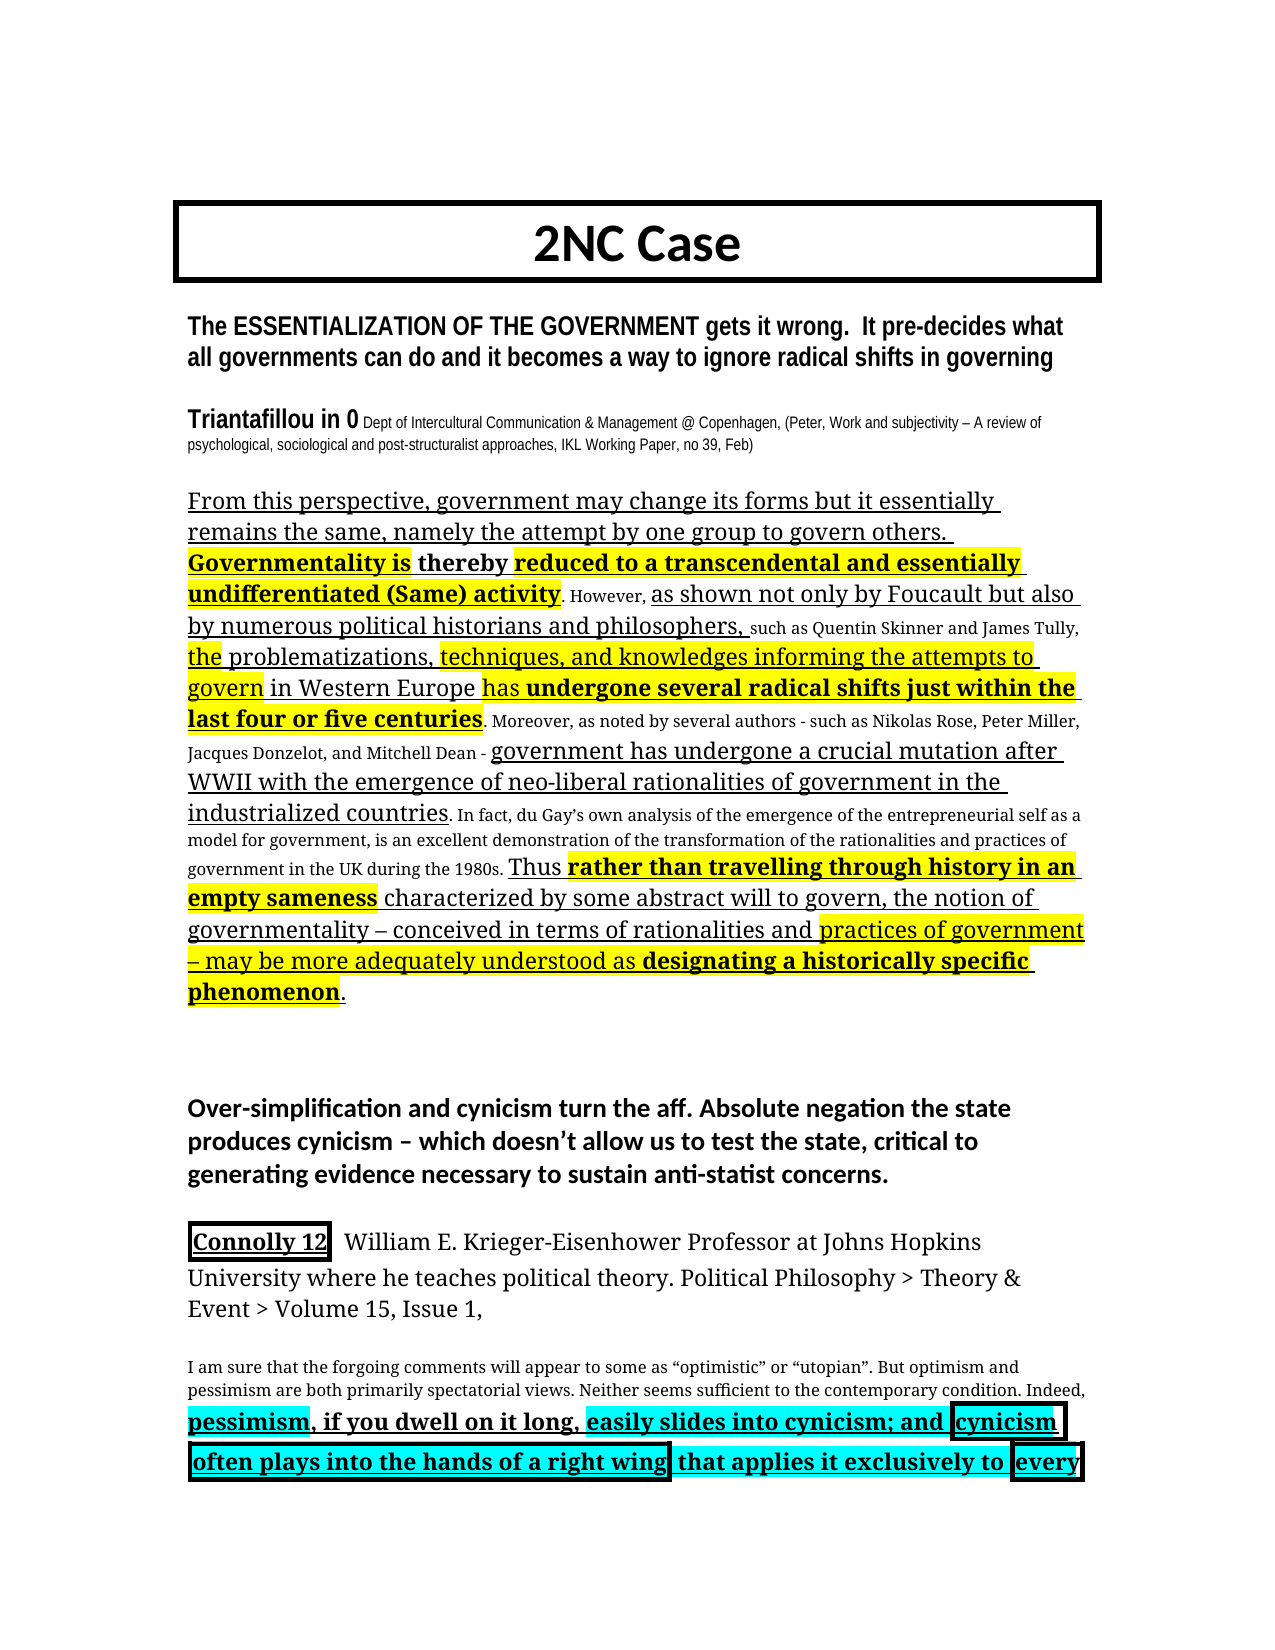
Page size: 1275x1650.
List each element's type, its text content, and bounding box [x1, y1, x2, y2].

text Triantafillou in 0 Dept of Intercultural Communication & Management @ Copenhagen, (Peter, Work and subjectivity – A review of psychological, sociological and post-structuralist approaches, IKL Working Paper, no 39, Feb) [187, 403, 1087, 453]
text The ESSENTIALIZATION OF THE GOVERNMENT gets it wrong. It pre-decides what all governments can do and it becomes a way to ignore radical shifts in governing [187, 310, 1087, 372]
subtitle Over-simplification and cynicism turn the aff. Absolute negation the state produces cynicism – which doesn’t allow us to test the state, critical to generating evidence necessary to sustain anti-statist concerns. [187, 1091, 1087, 1190]
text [187, 1355, 1087, 1482]
subtitle 2NC Case [179, 206, 1096, 277]
text From this perspective, government may change its forms but it essentially remains the same, namely the attempt by one group to govern others. Governmentality is thereby reduced to a transcendental and essentially undifferentiated (Same) activity. However, as shown not only by Foucault but also by numerous political historians and philosophers, such as Quentin Skinner and James Tully, the problematizations, techniques, and knowledges informing the attempts to govern in Western Europe has undergone several radical shifts just within the last four or five centuries. Moreover, as noted by several authors - such as Nikolas Rose, Peter Miller, Jacques Donzelot, and Mitchell Dean - government has undergone a crucial mutation after WWII with the emergence of neo-liberal rationalities of government in the industrialized countries. In fact, du Gay’s own analysis of the emergence of the entrepreneurial self as a model for government, is an excellent demonstration of the transformation of the rationalities and practices of government in the UK during the 1980s. Thus rather than travelling through history in an empty sameness characterized by some abstract will to govern, the notion of governmentality – conceived in terms of rationalities and practices of government – may be more adequately understood as designating a historically specific phenomenon. [187, 485, 1087, 1007]
text Connolly 12 William E. Krieger-Eisenhower Professor at Johns Hopkins University where he teaches political theory. Political Philosophy > Theory & Event > Volume 15, Issue 1, [187, 1221, 1087, 1324]
